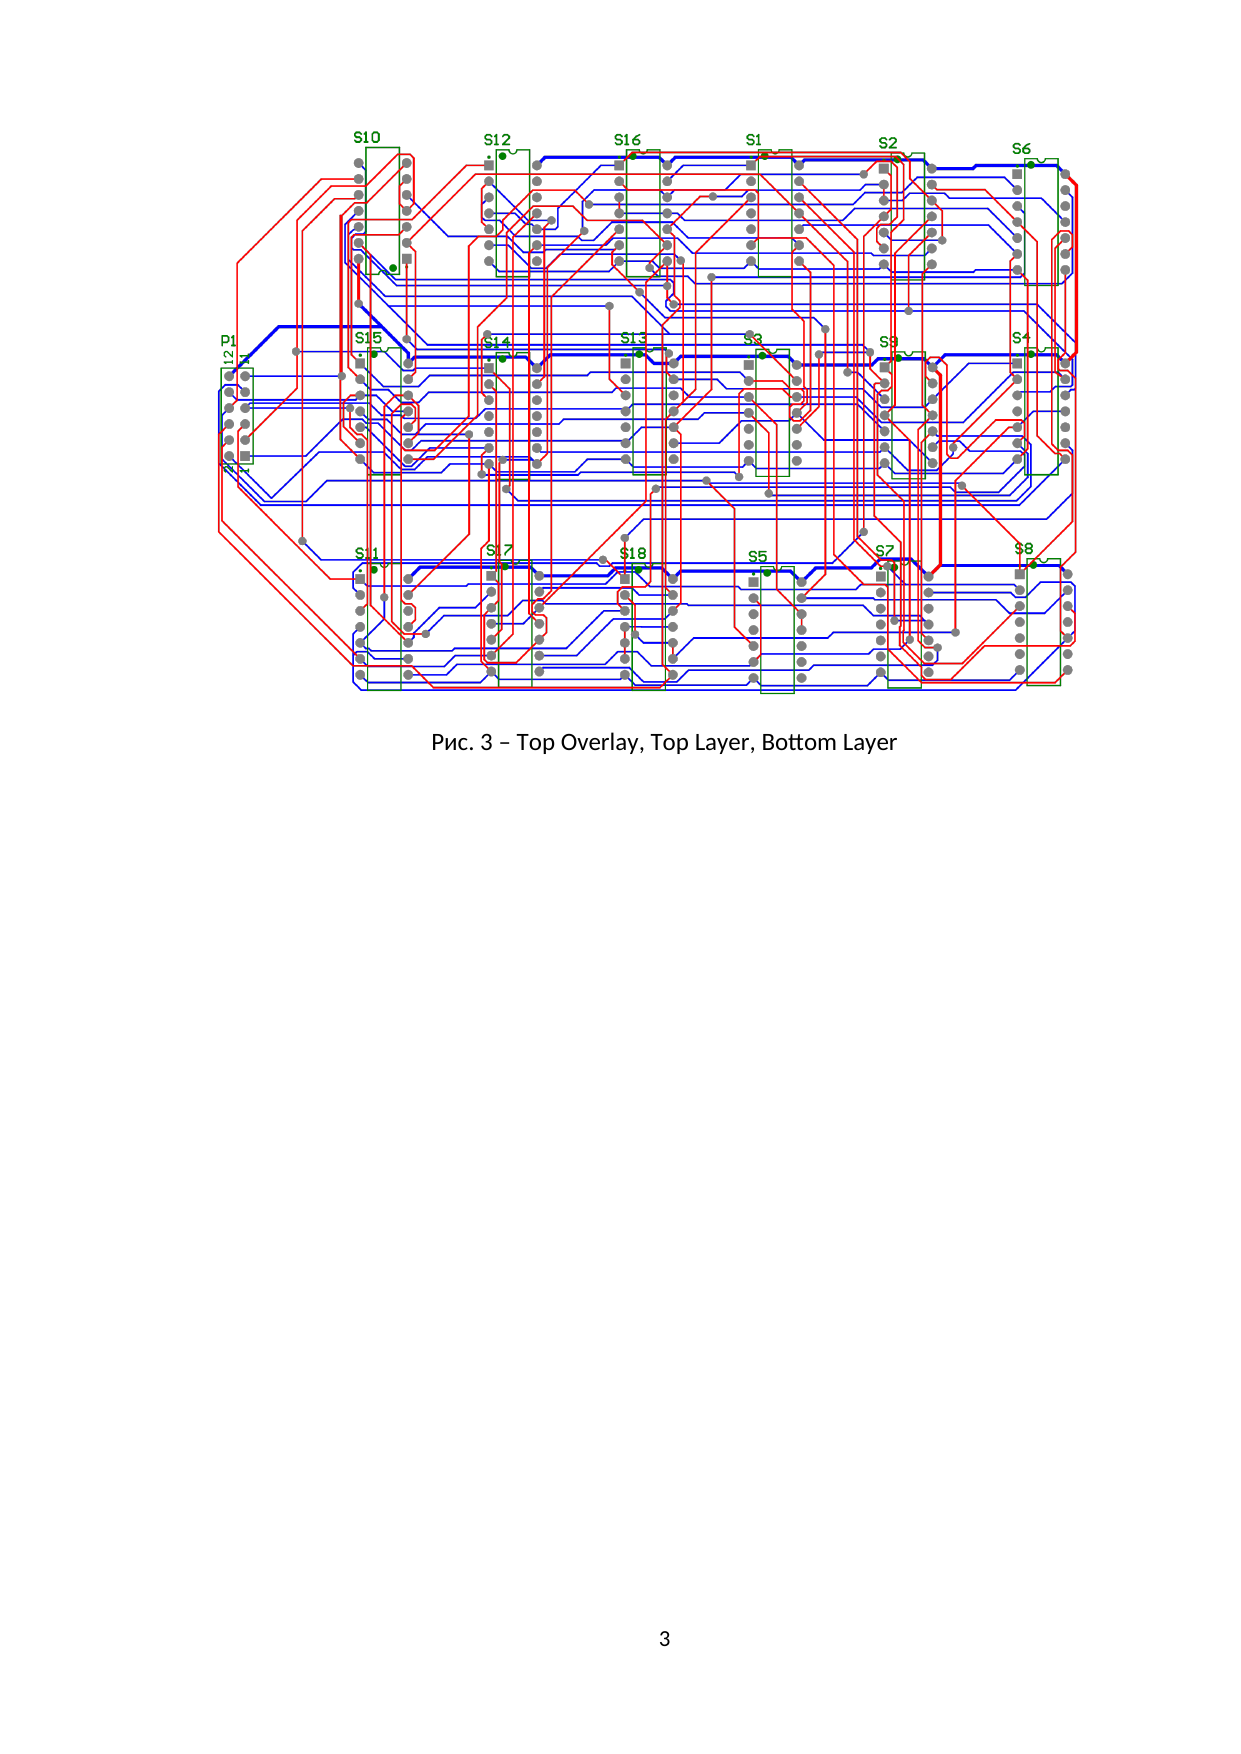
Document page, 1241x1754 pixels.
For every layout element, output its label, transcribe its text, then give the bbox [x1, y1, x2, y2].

picture [177, 118, 1152, 702]
list Рис. 3 – Top Overlay, Top Layer, Bottom Layer [177, 726, 1152, 757]
